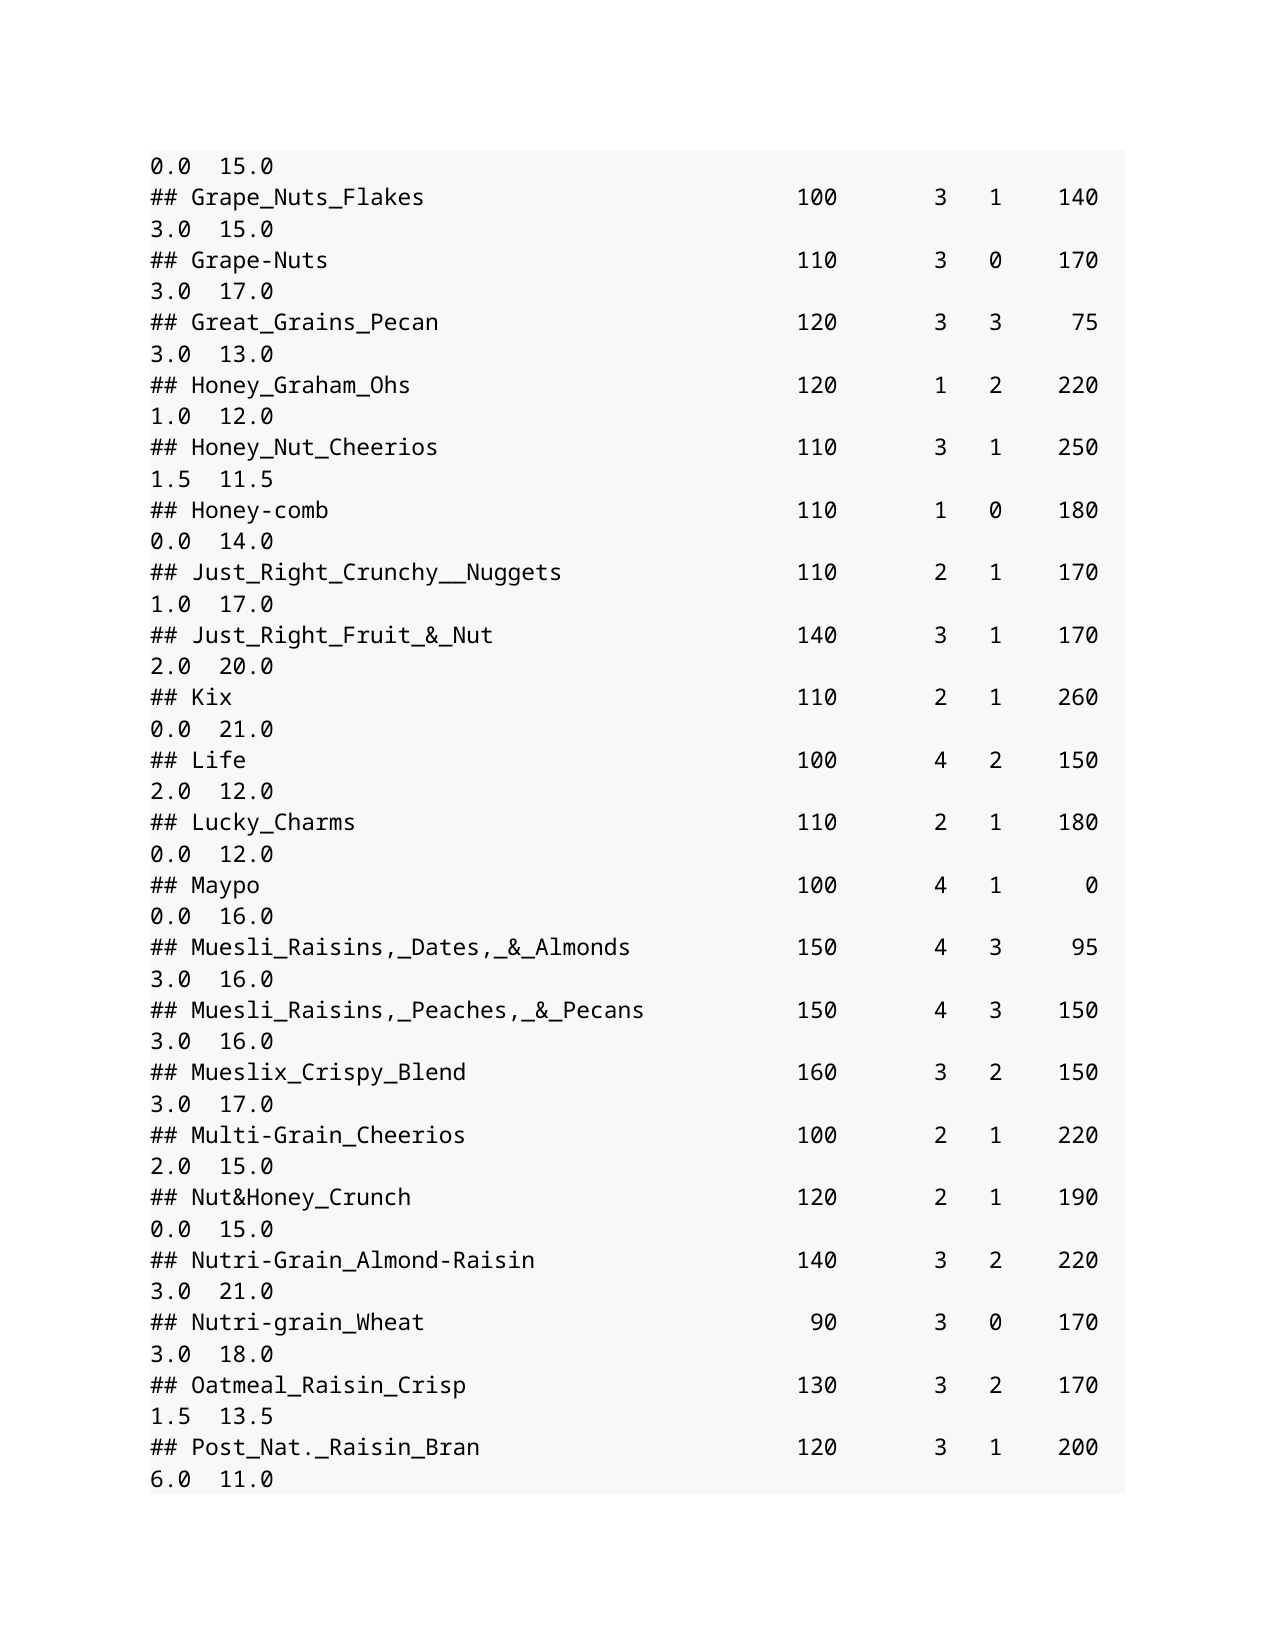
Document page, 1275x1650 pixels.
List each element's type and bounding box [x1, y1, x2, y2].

text [150, 150, 1125, 1494]
